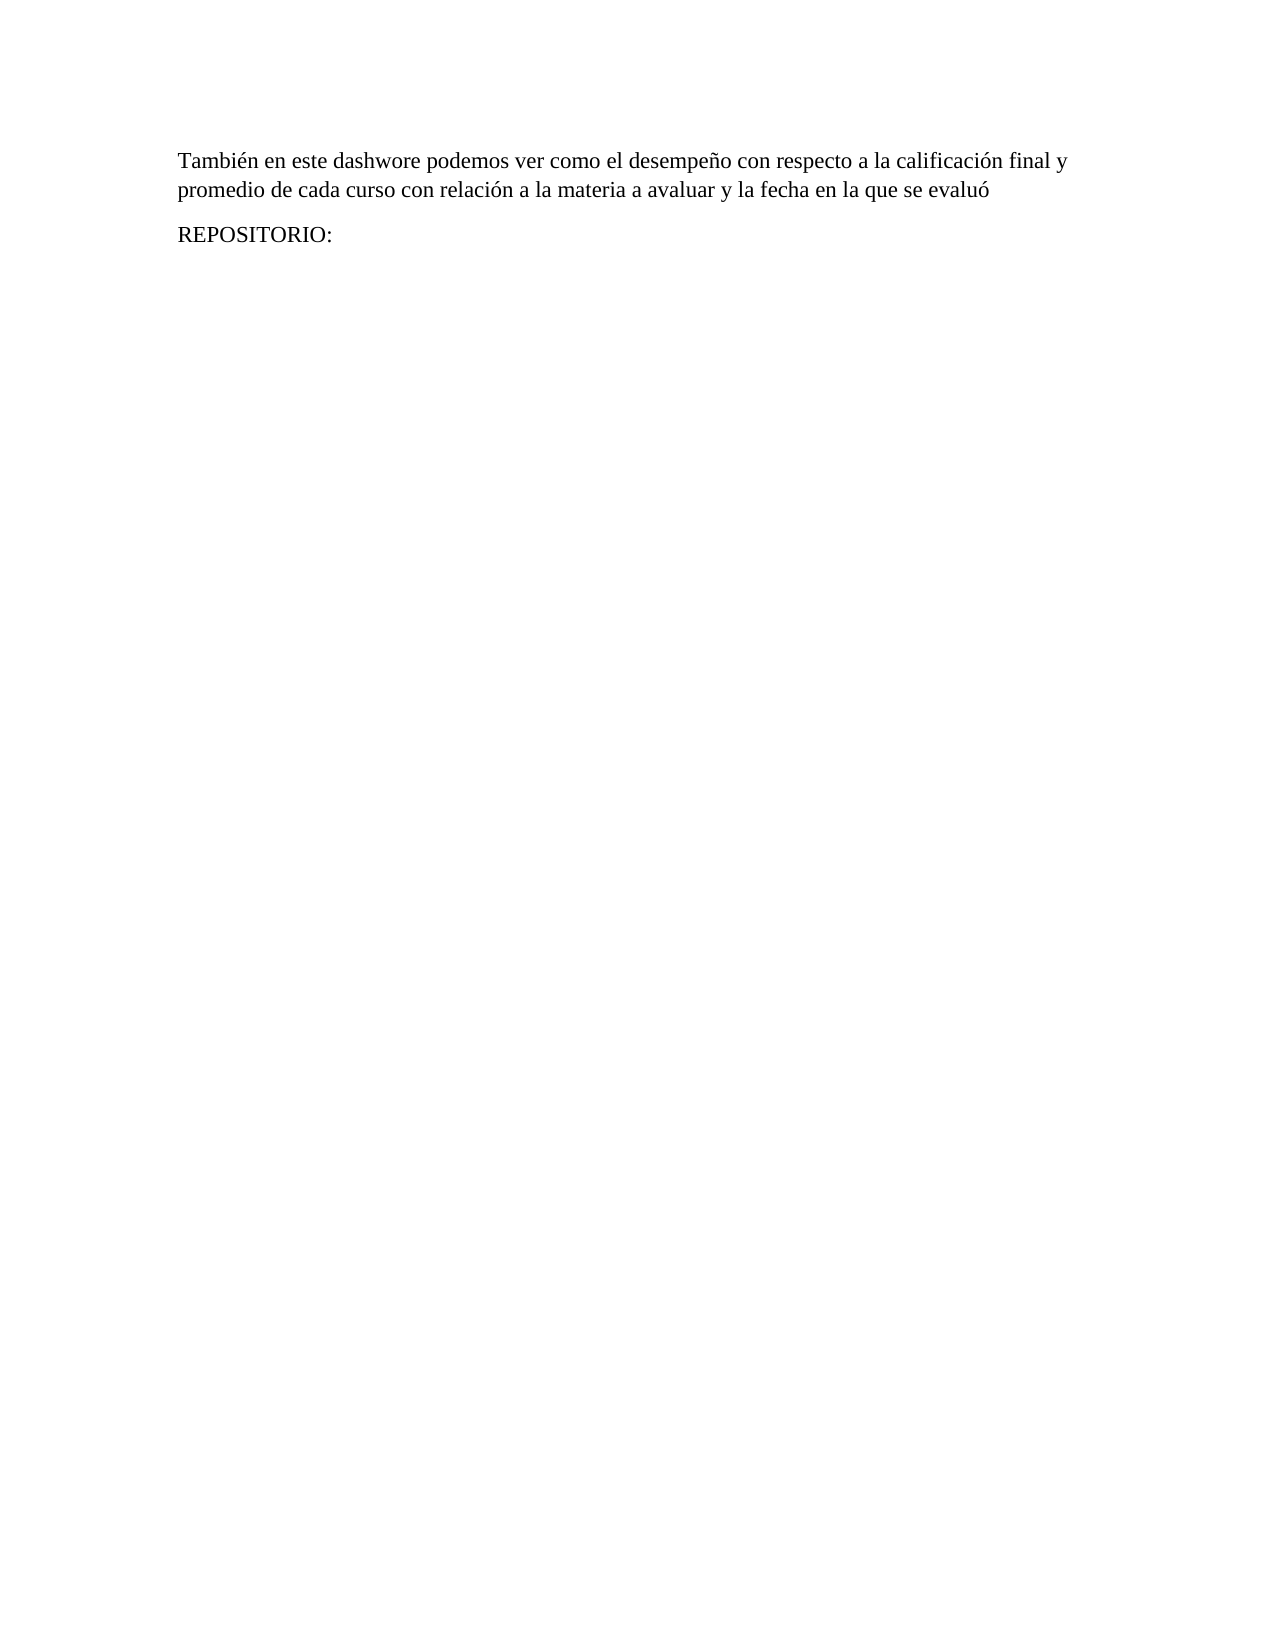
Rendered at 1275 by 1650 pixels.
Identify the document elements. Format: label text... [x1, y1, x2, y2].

text REPOSITORIO: [177, 221, 1098, 247]
text También en este dashwore podemos ver como el desempeño con respecto a la calificación final y promedio de cada curso con relación a la materia a avaluar y la fecha en la que se evaluó [177, 148, 1098, 202]
